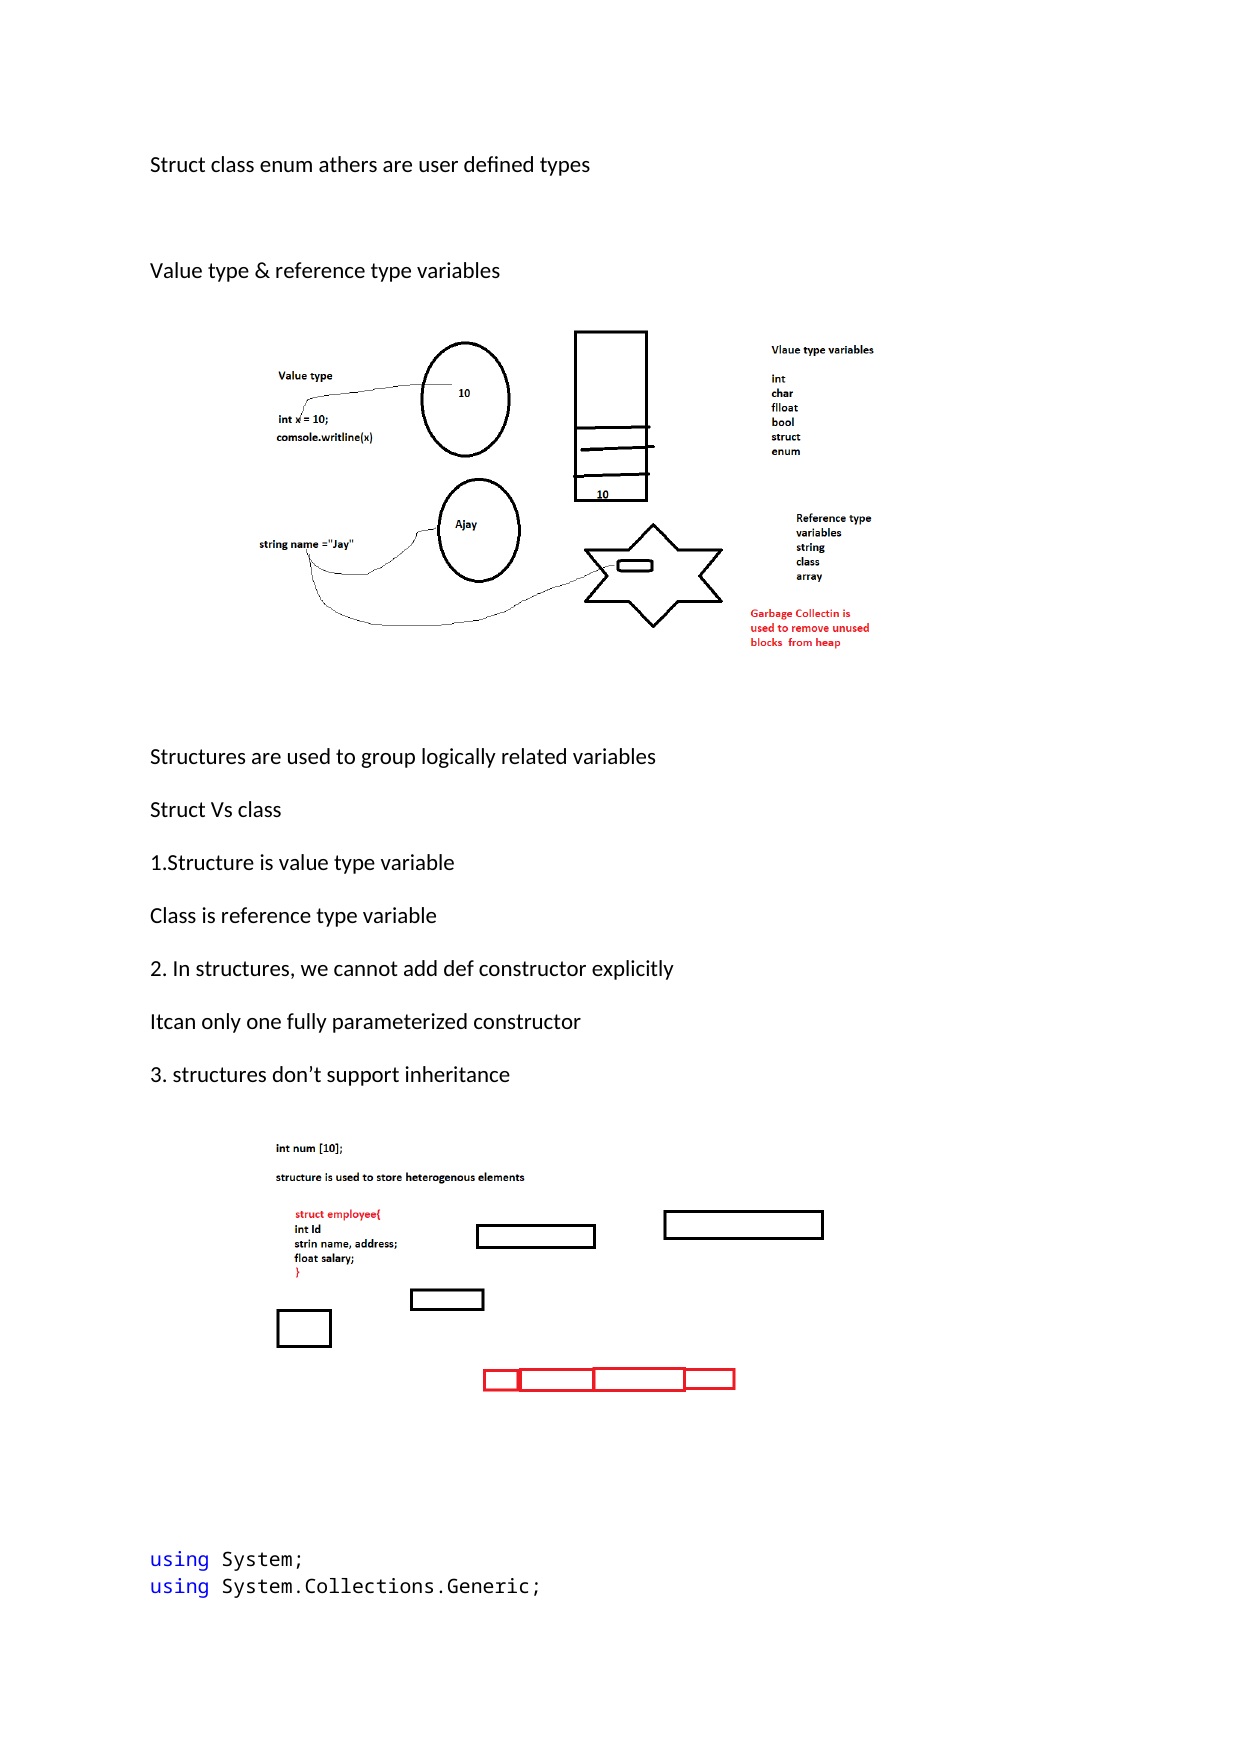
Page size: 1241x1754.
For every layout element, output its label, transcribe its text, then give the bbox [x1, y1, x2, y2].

text Struct Vs class [150, 795, 1090, 823]
text 1.Structure is value type variable [150, 848, 1090, 876]
text 2. In structures, we cannot add def constructor explicitly [150, 954, 1090, 982]
text using System.Collections.Generic; [150, 1573, 1090, 1599]
text 3. structures don’t support inheritance [150, 1060, 1090, 1088]
text Value type & reference type variables [150, 256, 1090, 284]
picture [150, 309, 1090, 664]
text using System; [150, 1546, 1090, 1573]
text Class is reference type variable [150, 901, 1090, 929]
text Structures are used to group logically related variables [150, 742, 1090, 770]
text Struct class enum athers are user defined types [150, 150, 1090, 178]
picture [150, 1112, 1090, 1468]
text Itcan only one fully parameterized constructor [150, 1007, 1090, 1035]
